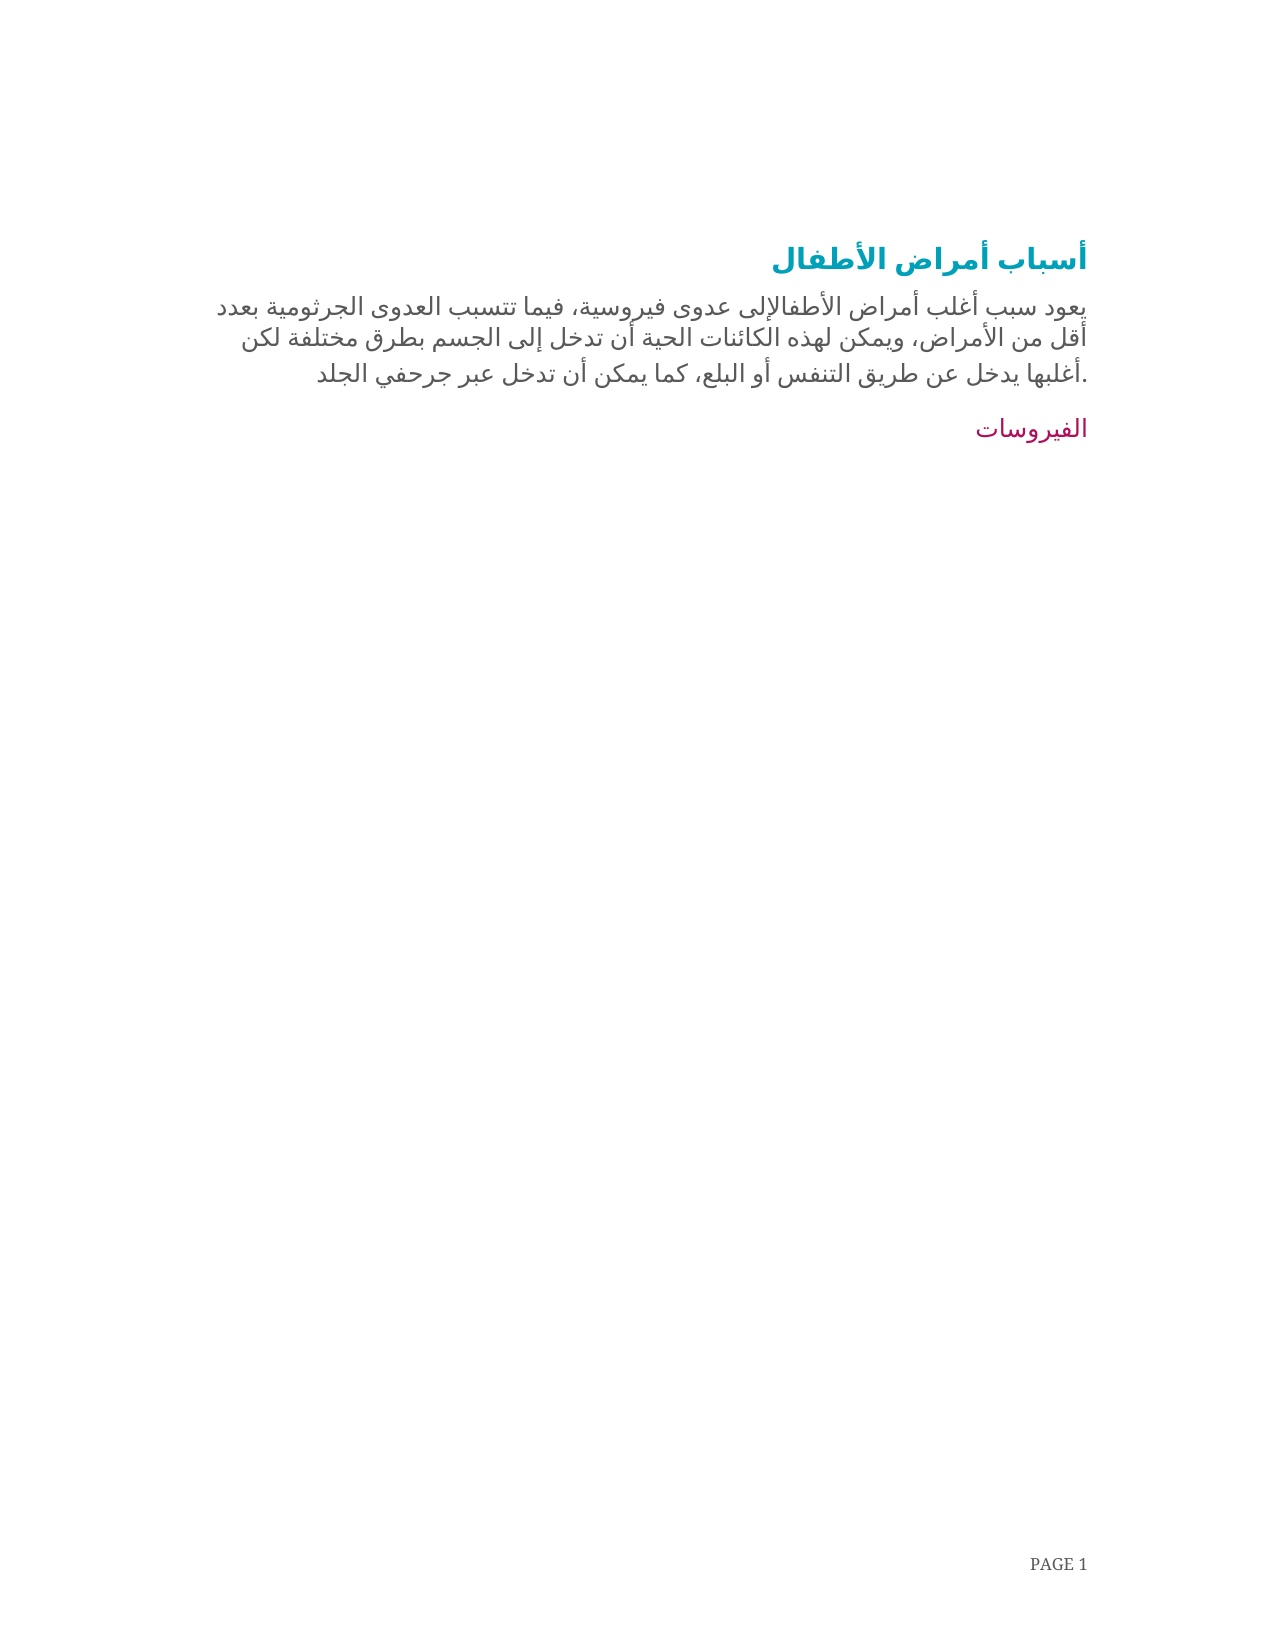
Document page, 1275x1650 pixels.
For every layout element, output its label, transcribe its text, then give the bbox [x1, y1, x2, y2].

text يعود سبب أغلب أمراض الأطفالإلى عدوى فيروسية، فيما تتسبب العدوى الجرثومية بعدد أقل من الأمراض، ويمكن لهذه الكائنات الحية أن تدخل إلى الجسم بطرق مختلفة لكن أغلبها يدخل عن طريق التنفس أو البلع، كما يمكن أن تدخل عبر جرحفي الجلد. [187, 292, 1087, 389]
subtitle أسباب أمراض الأطفال [187, 242, 1087, 276]
text الفيروسات [187, 414, 1087, 442]
